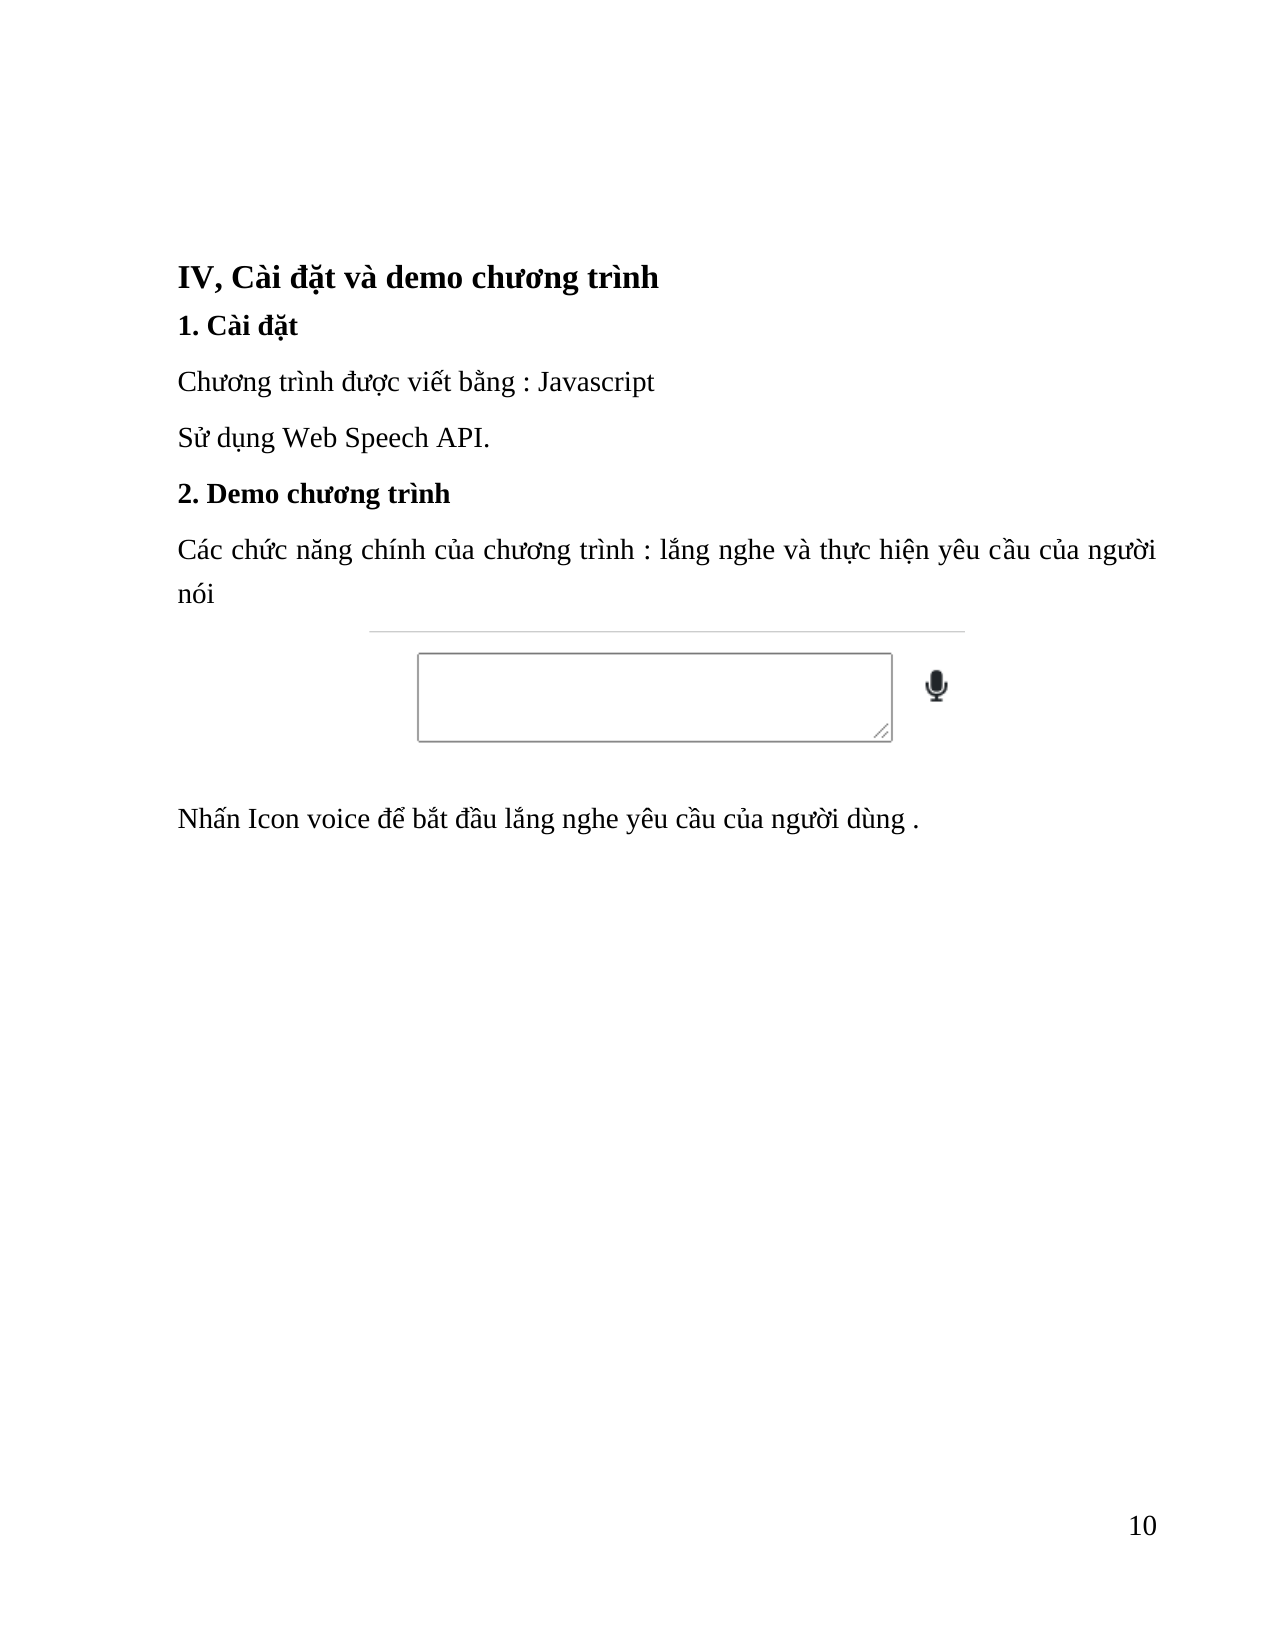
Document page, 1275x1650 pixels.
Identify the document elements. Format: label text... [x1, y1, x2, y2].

text Nhấn Icon voice để bắt đầu lắng nghe yêu cầu của người dùng . [177, 801, 1157, 835]
picture [369, 631, 965, 779]
text 2. Demo chương trình [177, 476, 1157, 510]
text 1. Cài đặt [177, 308, 1157, 342]
text Chương trình được viết bằng : Javascript [177, 364, 1157, 398]
text Các chức năng chính của chương trình : lắng nghe và thực hiện yêu cầu của người nói [177, 532, 1157, 609]
subtitle IV, Cài đặt và demo chương trình [177, 257, 1157, 296]
text Sử dụng Web Speech API. [177, 420, 1157, 454]
